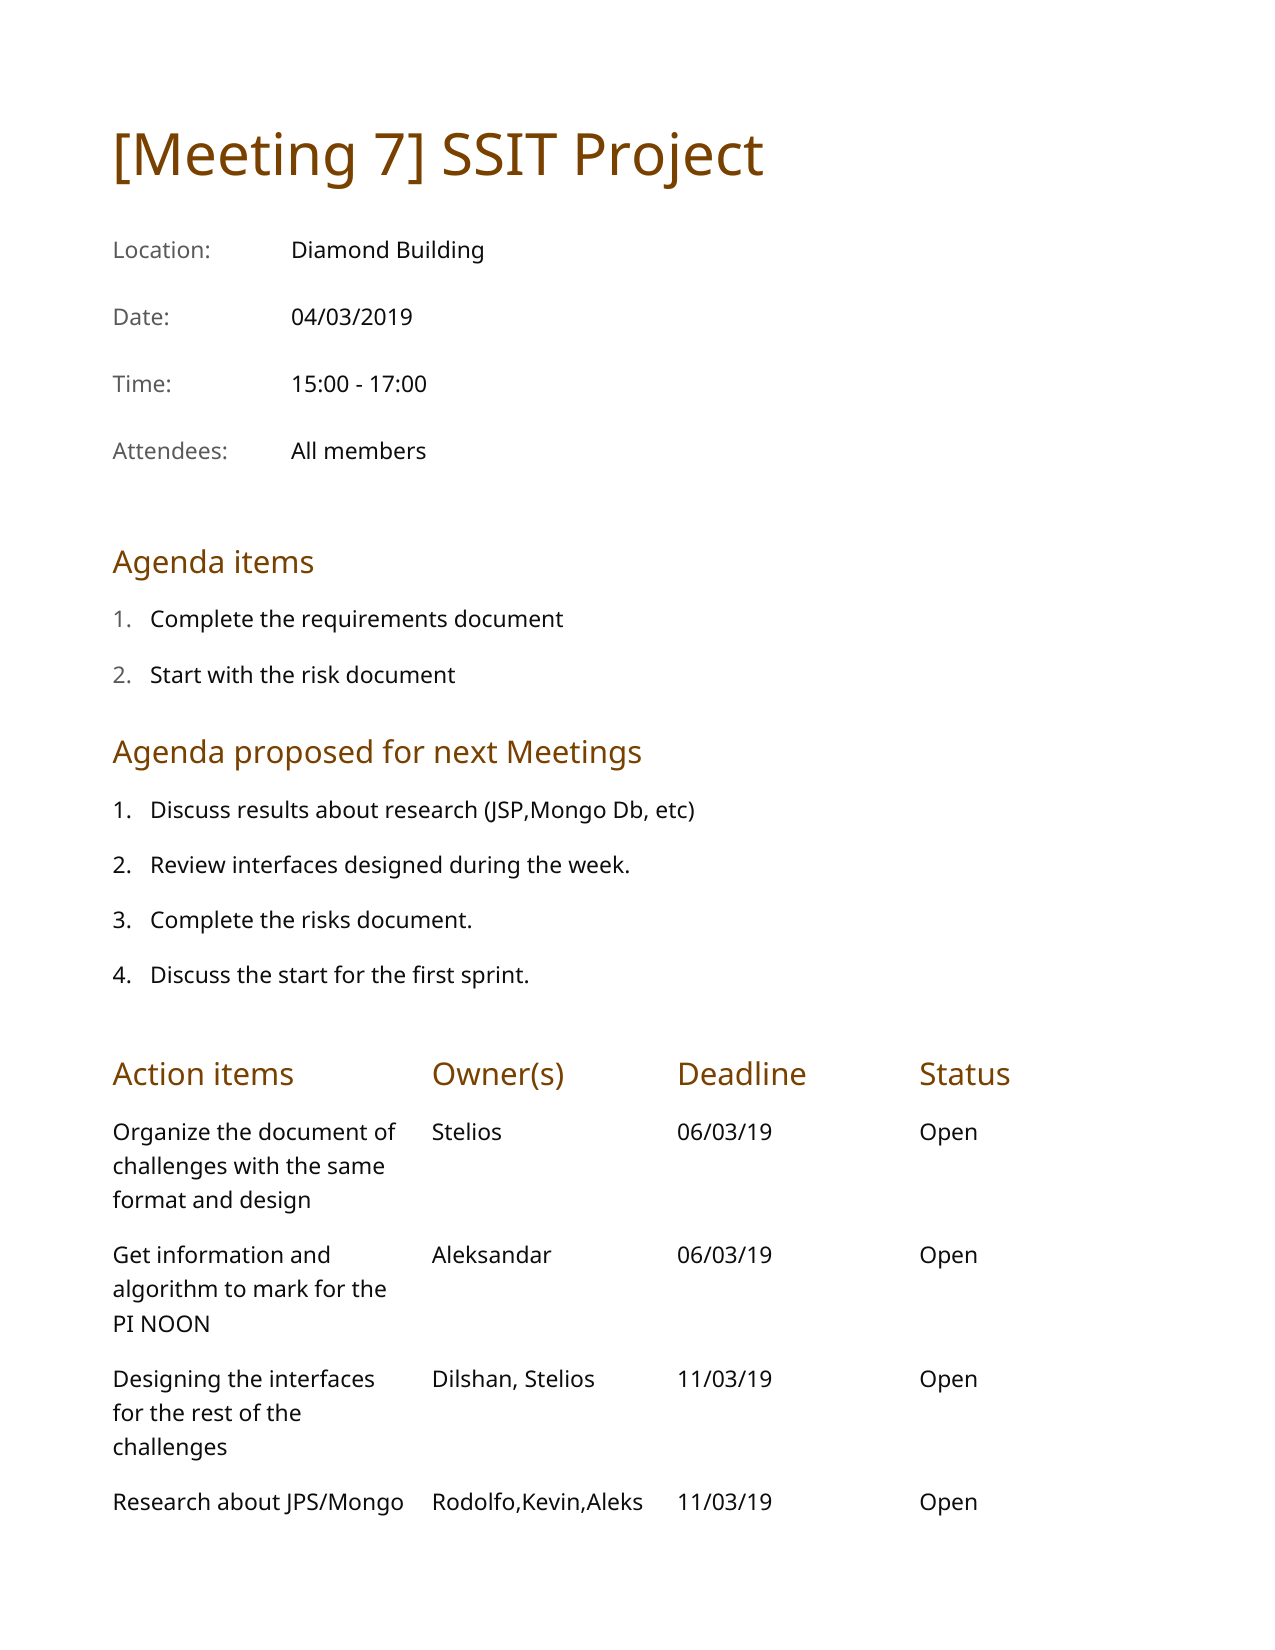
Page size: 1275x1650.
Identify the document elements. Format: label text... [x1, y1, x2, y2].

table_cell Open [908, 1363, 1152, 1486]
table_header Diamond Building [280, 234, 1151, 301]
table_cell Attendees: [101, 435, 279, 502]
table_header Action items [101, 1015, 420, 1116]
table_cell 15:00 - 17:00 [280, 368, 1151, 435]
table_cell Open [908, 1116, 1152, 1239]
list Complete the risks document. [112, 904, 1162, 936]
list Discuss the start for the first sprint. [112, 959, 1162, 991]
table_cell Open [908, 1486, 1152, 1517]
title [Meeting 7] SSIT Project [112, 112, 1162, 192]
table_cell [101, 1486, 420, 1517]
table_header Deadline [666, 1015, 908, 1116]
list Complete the requirements document [112, 603, 1162, 634]
table_header Status [908, 1015, 1152, 1116]
table_cell Aleksandar [420, 1239, 666, 1362]
table_cell 04/03/2019 [280, 301, 1151, 368]
table_cell 06/03/19 [666, 1116, 908, 1239]
table_cell Date: [101, 301, 279, 368]
table_cell Organize the document of challenges with the same format and design [101, 1116, 420, 1239]
subtitle Agenda items [112, 540, 1162, 582]
table_cell 11/03/19 [666, 1486, 908, 1517]
table_cell 11/03/19 [666, 1363, 908, 1486]
list Start with the risk document [112, 658, 1162, 690]
table_cell All members [280, 435, 1151, 502]
table_cell Time: [101, 368, 279, 435]
table_cell Designing the interfaces for the rest of the challenges [101, 1363, 420, 1486]
table_cell 06/03/19 [666, 1239, 908, 1362]
table_header Owner(s) [420, 1015, 666, 1116]
table_header Location: [101, 234, 279, 301]
list Review interfaces designed during the week. [112, 849, 1162, 880]
subtitle Agenda proposed for next Meetings [112, 730, 1162, 773]
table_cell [420, 1486, 666, 1517]
table_cell Get information and algorithm to mark for the PI NOON [101, 1239, 420, 1362]
table_cell Dilshan, Stelios [420, 1363, 666, 1486]
table_cell Stelios [420, 1116, 666, 1239]
list Discuss results about research (JSP,Mongo Db, etc) [112, 794, 1162, 825]
table_cell Open [908, 1239, 1152, 1362]
